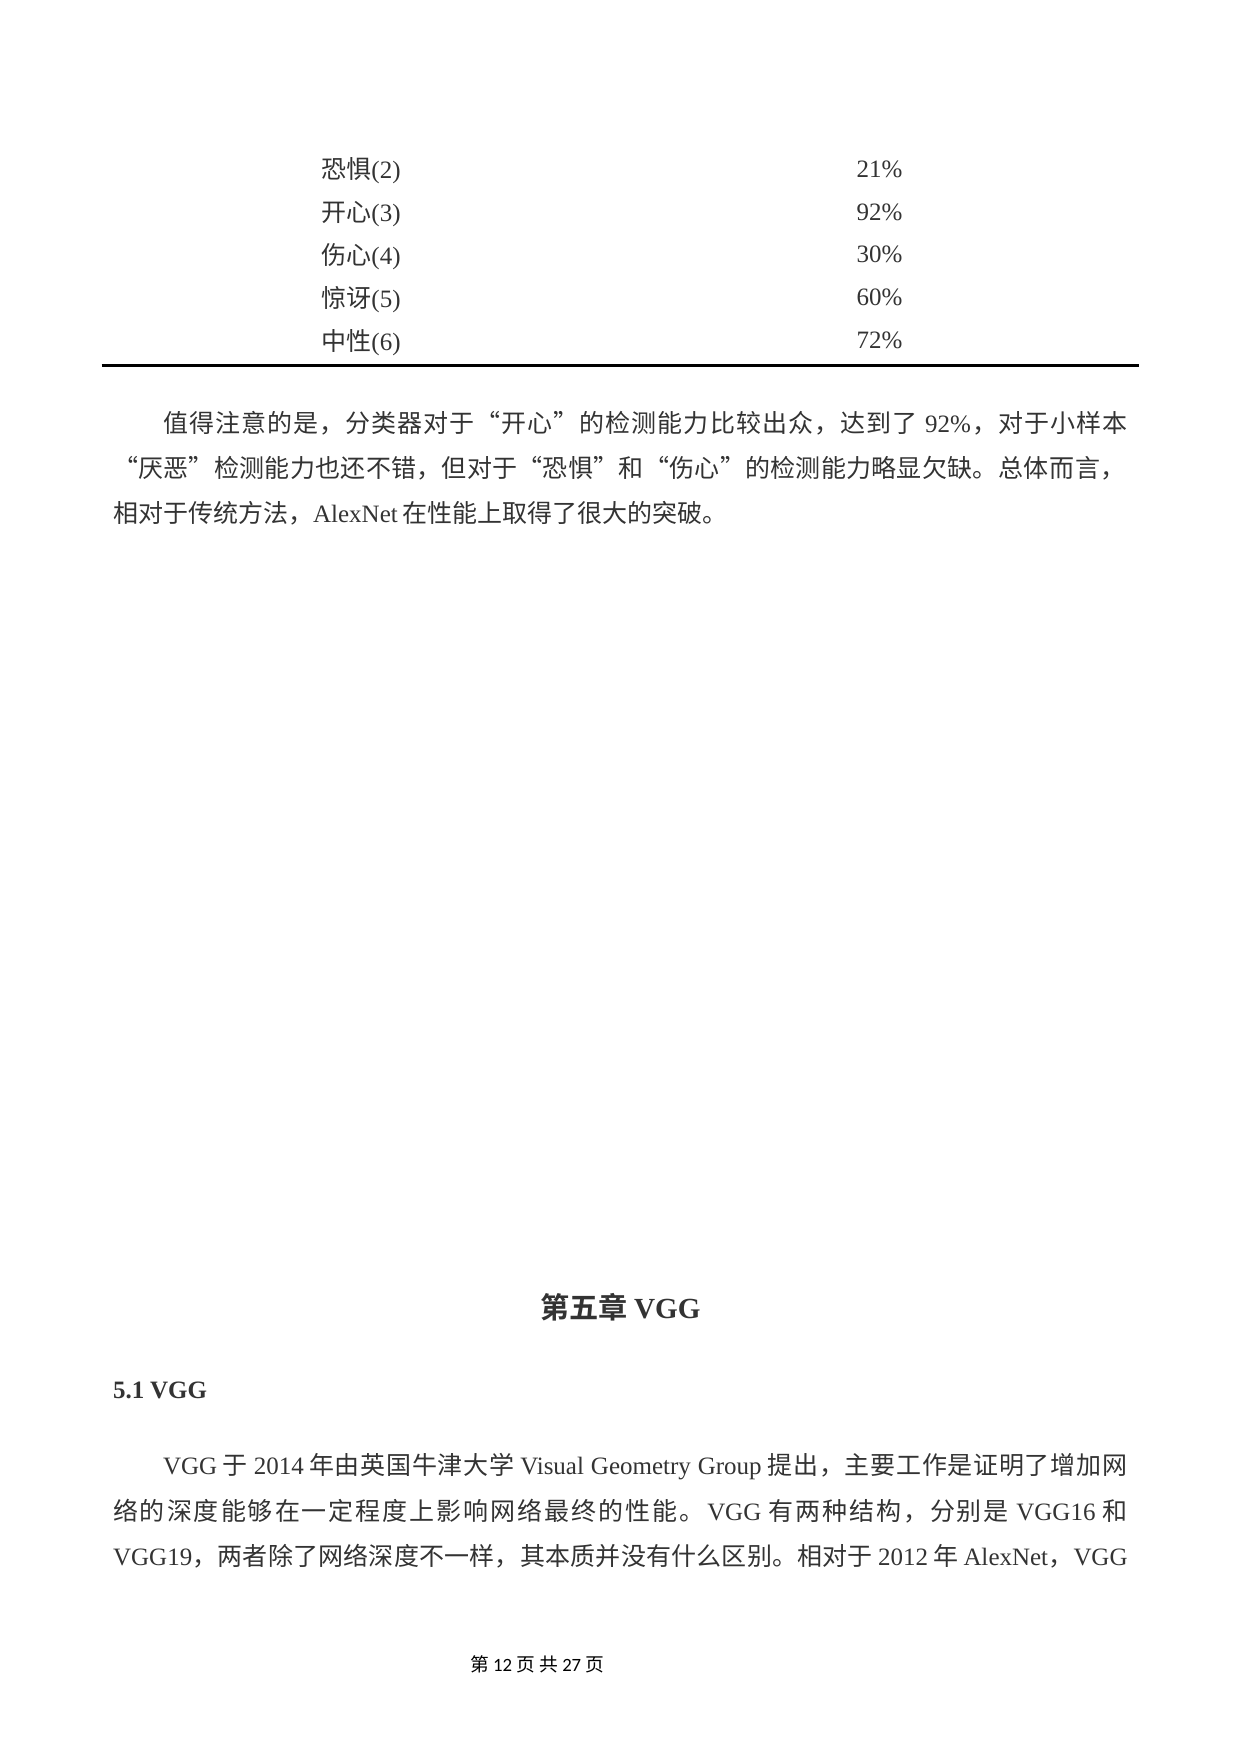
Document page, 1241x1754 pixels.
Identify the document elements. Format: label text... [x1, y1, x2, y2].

subtitle 5.1 VGG [113, 1375, 1127, 1404]
table_cell 92% [620, 193, 1138, 236]
table_cell 惊讶(5) [102, 279, 620, 321]
table_cell 伤心(4) [102, 236, 620, 278]
table_cell 恐惧(2) [102, 150, 620, 193]
table_cell 30% [620, 236, 1138, 278]
table_cell 开心(3) [102, 193, 620, 236]
table_cell 中性(6) [102, 321, 620, 364]
text 值得注意的是，分类器对于“开心”的检测能力比较出众，达到了92%，对于小样本“厌恶”检测能力也还不错，但对于“恐惧”和“伤心”的检测能力略显欠缺。总体而言，相对于传统方法，AlexNet在性能上取得了很大的突破。 [113, 403, 1127, 530]
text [113, 1446, 1127, 1572]
table_cell 60% [620, 279, 1138, 321]
table_cell 72% [620, 321, 1138, 364]
subtitle 第五章 VGG [113, 1285, 1127, 1327]
table_cell 21% [620, 150, 1138, 193]
